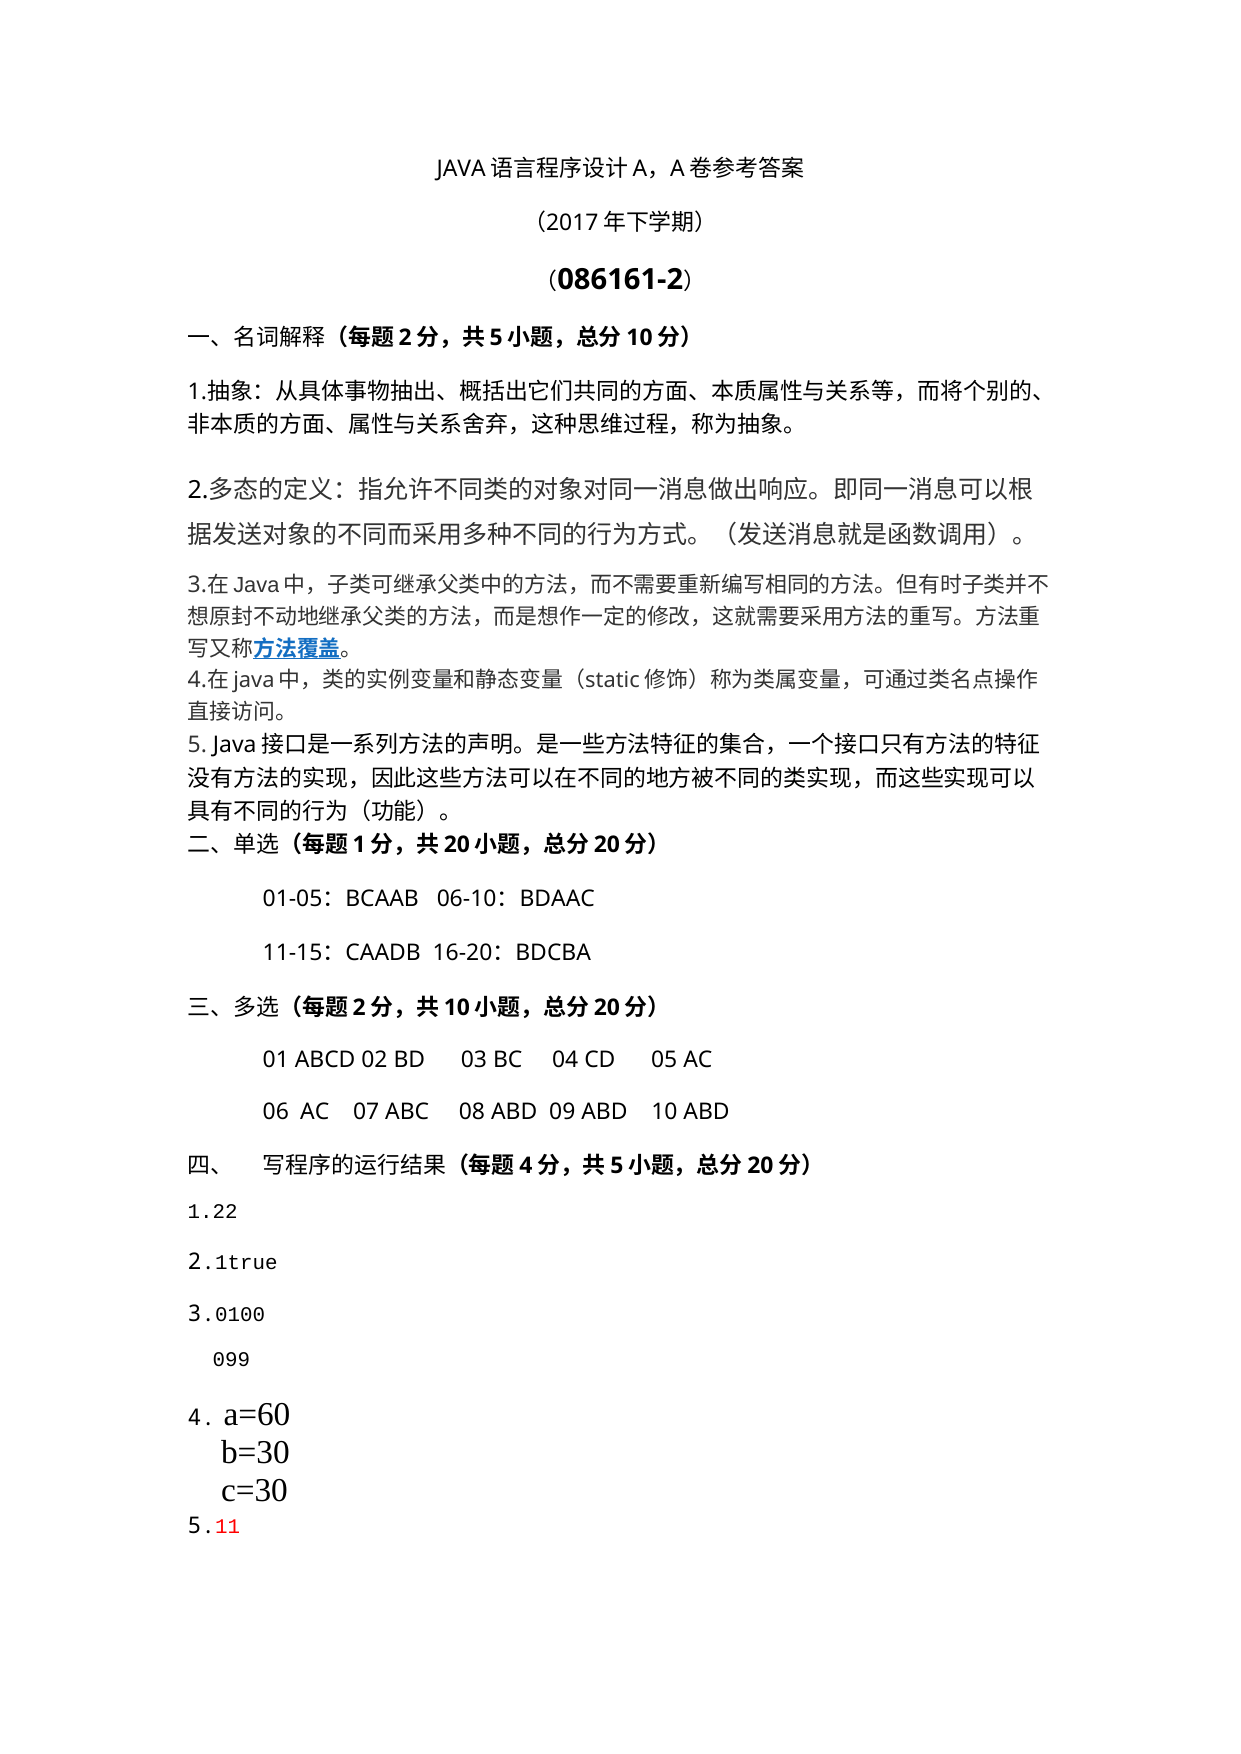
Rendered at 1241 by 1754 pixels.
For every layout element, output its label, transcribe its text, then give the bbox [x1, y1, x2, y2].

list 11-15：CAADB 16-20：BDCBA [262, 934, 1053, 967]
text 5. Java接口是一系列方法的声明。是一些方法特征的集合，一个接口只有方法的特征没有方法的实现，因此这些方法可以在不同的地方被不同的类实现，而这些实现可以具有不同的行为（功能）。 [187, 726, 1053, 826]
text 三、多选（每题2分，共10小题，总分20分） [187, 988, 1053, 1022]
text 099 [187, 1349, 1053, 1373]
text （2017年下学期） [187, 204, 1053, 237]
list 写程序的运行结果（每题4分，共5小题，总分20分） [187, 1147, 1053, 1180]
text 4. a=60 [187, 1394, 1053, 1432]
text 4.在java中，类的实例变量和静态变量（static修饰）称为类属变量，可通过类名点操作直接访问。 [297, 662, 1053, 726]
text c=30 [187, 1471, 1053, 1509]
text 1.抽象：从具体事物抽出、概括出它们共同的方面、本质属性与关系等，而将个别的、非本质的方面、属性与关系舍弃，这种思维过程，称为抽象。 [187, 373, 1053, 439]
text 1.22 [187, 1201, 1053, 1224]
text 2.1true [187, 1245, 1053, 1277]
text 3.在Java中，子类可继承父类中的方法，而不需要重新编写相同的方法。但有时子类并不想原封不动地继承父类的方法，而是想作一定的修改，这就需要采用方法的重写。方法重写又称方法覆盖。 [187, 567, 1053, 662]
text （086161-2） [187, 258, 1053, 298]
list 01 ABCD 02 BD 03 BC 04 CD 05 AC [262, 1042, 1053, 1074]
text 3.0100 [187, 1297, 1053, 1329]
text JAVA语言程序设计A，A卷参考答案 [187, 150, 1053, 183]
text b=30 [187, 1432, 1053, 1471]
list 01-05：BCAAB 06-10：BDAAC [262, 880, 1053, 913]
text 2.多态的定义：指允许不同类的对象对同一消息做出响应。即同一消息可以根据发送对象的不同而采用多种不同的行为方式。（发送消息就是函数调用）。 [187, 460, 1053, 551]
text 一、名词解释（每题2分，共5小题，总分10分） [187, 319, 1053, 352]
text 5.11 [187, 1509, 1053, 1540]
list AC 07 ABC 08 ABD 09 ABD 10 ABD [262, 1094, 1053, 1126]
text 二、单选（每题1分，共20小题，总分20分） [187, 826, 1053, 859]
